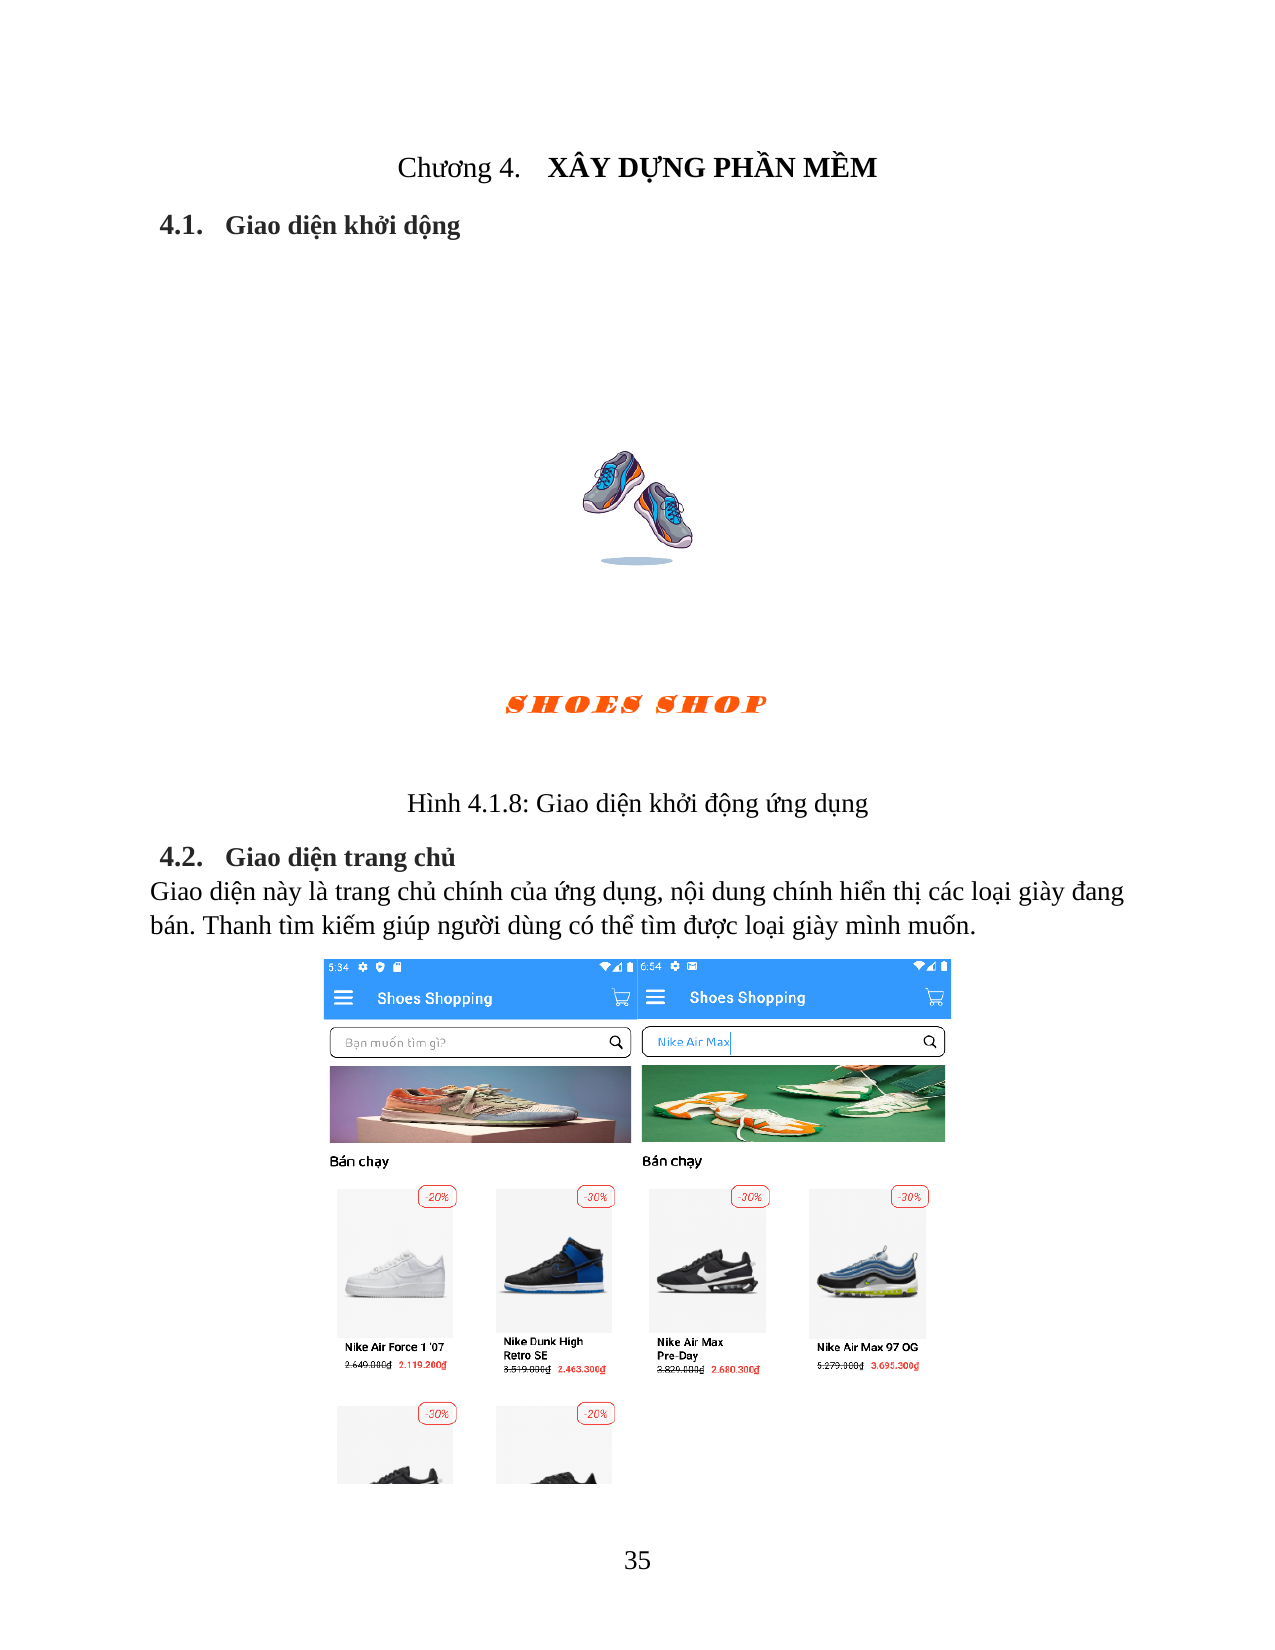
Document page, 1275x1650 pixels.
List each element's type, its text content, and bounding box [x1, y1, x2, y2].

subtitle XÂY DỰNG PHẦN MỀM [150, 150, 1125, 183]
text Giao diện này là trang chủ chính của ứng dụng, nội dung chính hiển thị các loại giày đang bán. Thanh tìm kiếm giúp người dùng có thể tìm được loại giày mình muốn. [150, 875, 1125, 940]
subtitle Giao diện khởi dộng [159, 207, 1125, 241]
subtitle Giao diện trang chủ [159, 839, 1125, 873]
picture [479, 243, 796, 769]
picture [323, 959, 952, 1484]
